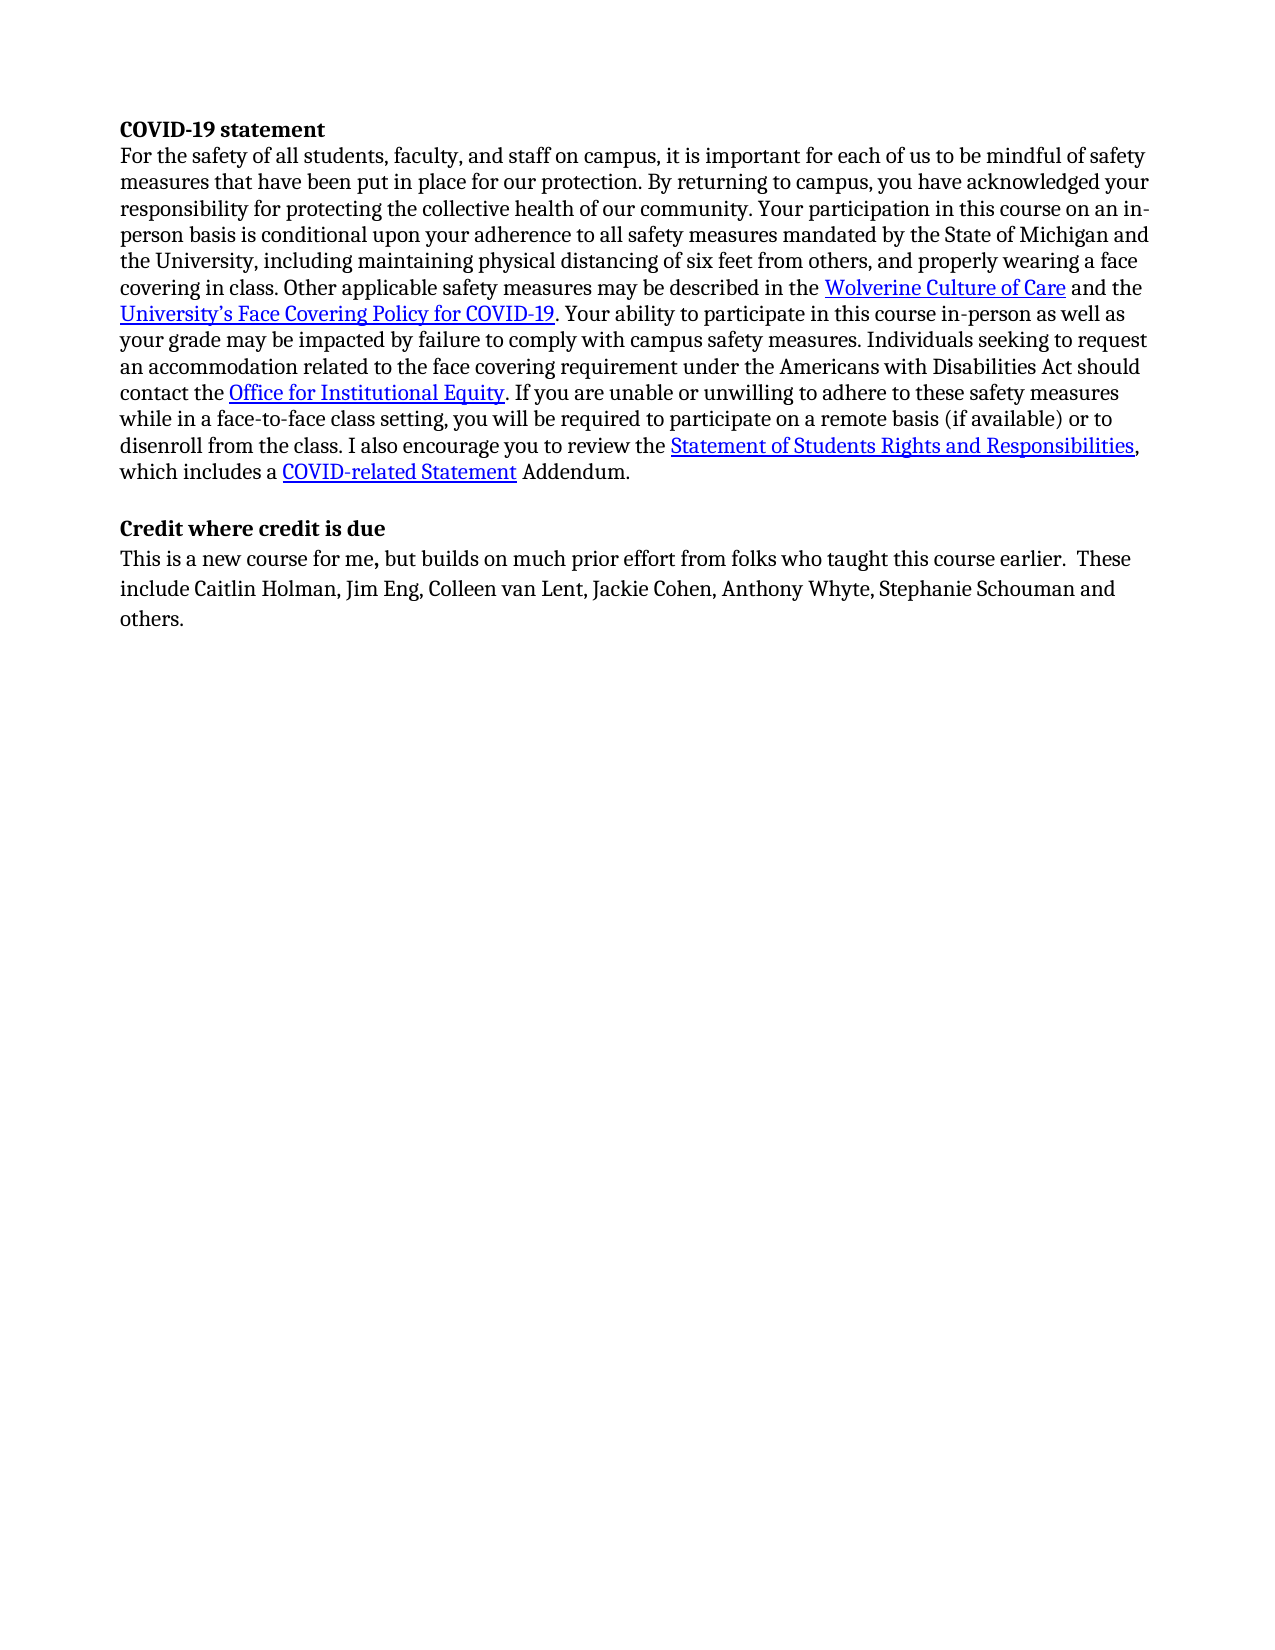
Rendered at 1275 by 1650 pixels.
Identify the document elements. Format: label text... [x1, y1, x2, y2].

text This is a new course for me, but builds on much prior effort from folks who taught this course earlier. These include Caitlin Holman, Jim Eng, Colleen van Lent, Jackie Cohen, Anthony Whyte, Stephanie Schouman and others. [120, 546, 1155, 632]
text Credit where credit is due [120, 516, 1155, 542]
text COVID-19 statement [120, 116, 1155, 143]
text For the safety of all students, faculty, and staff on campus, it is important for each of us to be mindful of safety measures that have been put in place for our protection. By returning to campus, you have acknowledged your responsibility for protecting the collective health of our community. Your participation in this course on an in-person basis is conditional upon your adherence to all safety measures mandated by the State of Michigan and the University, including maintaining physical distancing of six feet from others, and properly wearing a face covering in class. Other applicable safety measures may be described in the Wolverine Culture of Care and the University’s Face Covering Policy for COVID-19. Your ability to participate in this course in-person as well as your grade may be impacted by failure to comply with campus safety measures. Individuals seeking to request an accommodation related to the face covering requirement under the Americans with Disabilities Act should contact the Office for Institutional Equity. If you are unable or unwilling to adhere to these safety measures while in a face-to-face class setting, you will be required to participate on a remote basis (if available) or to disenroll from the class. I also encourage you to review the Statement of Students Rights and Responsibilities, which includes a COVID-related Statement Addendum. [120, 143, 1155, 485]
